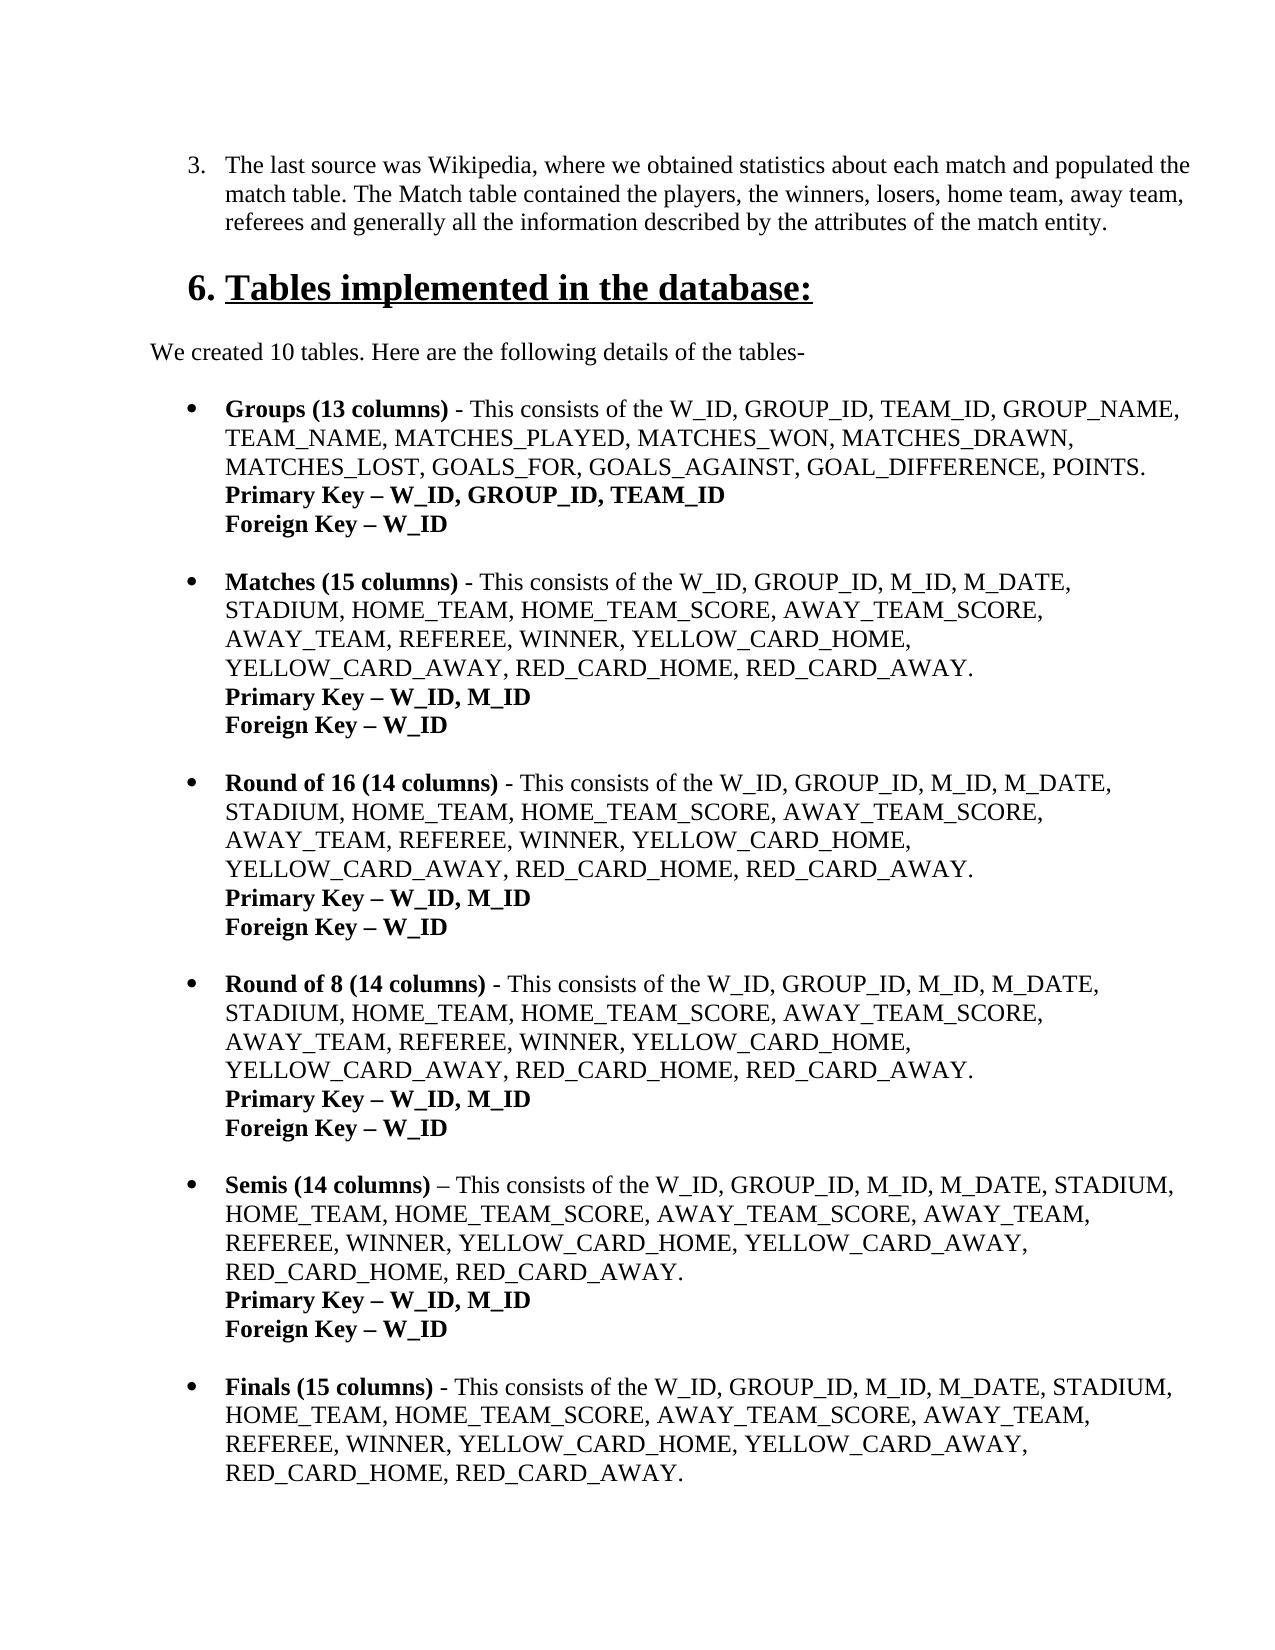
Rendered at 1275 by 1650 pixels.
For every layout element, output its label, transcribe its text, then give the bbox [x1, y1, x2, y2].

text Foreign Key – W_ID [225, 711, 1191, 739]
text Foreign Key – W_ID [225, 509, 1191, 538]
text Foreign Key – W_ID [225, 1113, 1191, 1142]
text Primary Key – W_ID, M_ID [225, 1084, 1191, 1113]
list The last source was Wikipedia, where we obtained statistics about each match and populated the match table. The Match table contained the players, the winners, losers, home team, away team, referees and generally all the information described by the attributes of the match entity. [187, 150, 1191, 236]
text Foreign Key – W_ID [225, 1314, 1191, 1343]
list Semis (14 columns) – This consists of the W_ID, GROUP_ID, M_ID, M_DATE, STADIUM, HOME_TEAM, HOME_TEAM_SCORE, AWAY_TEAM_SCORE, AWAY_TEAM, REFEREE, WINNER, YELLOW_CARD_HOME, YELLOW_CARD_AWAY, RED_CARD_HOME, RED_CARD_AWAY. [187, 1171, 1191, 1286]
list Groups (13 columns) - This consists of the W_ID, GROUP_ID, TEAM_ID, GROUP_NAME, TEAM_NAME, MATCHES_PLAYED, MATCHES_WON, MATCHES_DRAWN, MATCHES_LOST, GOALS_FOR, GOALS_AGAINST, GOAL_DIFFERENCE, POINTS. [187, 394, 1191, 481]
text Primary Key – W_ID, GROUP_ID, TEAM_ID [225, 481, 1191, 509]
text Primary Key – W_ID, M_ID [225, 682, 1191, 711]
text Foreign Key – W_ID [225, 912, 1191, 941]
list Finals (15 columns) - This consists of the W_ID, GROUP_ID, M_ID, M_DATE, STADIUM, HOME_TEAM, HOME_TEAM_SCORE, AWAY_TEAM_SCORE, AWAY_TEAM, REFEREE, WINNER, YELLOW_CARD_HOME, YELLOW_CARD_AWAY, RED_CARD_HOME, RED_CARD_AWAY. [187, 1372, 1191, 1487]
list Matches (15 columns) - This consists of the W_ID, GROUP_ID, M_ID, M_DATE, STADIUM, HOME_TEAM, HOME_TEAM_SCORE, AWAY_TEAM_SCORE, AWAY_TEAM, REFEREE, WINNER, YELLOW_CARD_HOME, YELLOW_CARD_AWAY, RED_CARD_HOME, RED_CARD_AWAY. [187, 567, 1191, 682]
text Primary Key – W_ID, M_ID [225, 1286, 1191, 1314]
list Tables implemented in the database: [187, 265, 1191, 308]
list Round of 16 (14 columns) - This consists of the W_ID, GROUP_ID, M_ID, M_DATE, STADIUM, HOME_TEAM, HOME_TEAM_SCORE, AWAY_TEAM_SCORE, AWAY_TEAM, REFEREE, WINNER, YELLOW_CARD_HOME, YELLOW_CARD_AWAY, RED_CARD_HOME, RED_CARD_AWAY. [187, 768, 1191, 883]
text Primary Key – W_ID, M_ID [225, 883, 1191, 912]
text We created 10 tables. Here are the following details of the tables- [150, 337, 1191, 366]
list Round of 8 (14 columns) - This consists of the W_ID, GROUP_ID, M_ID, M_DATE, STADIUM, HOME_TEAM, HOME_TEAM_SCORE, AWAY_TEAM_SCORE, AWAY_TEAM, REFEREE, WINNER, YELLOW_CARD_HOME, YELLOW_CARD_AWAY, RED_CARD_HOME, RED_CARD_AWAY. [187, 969, 1191, 1084]
